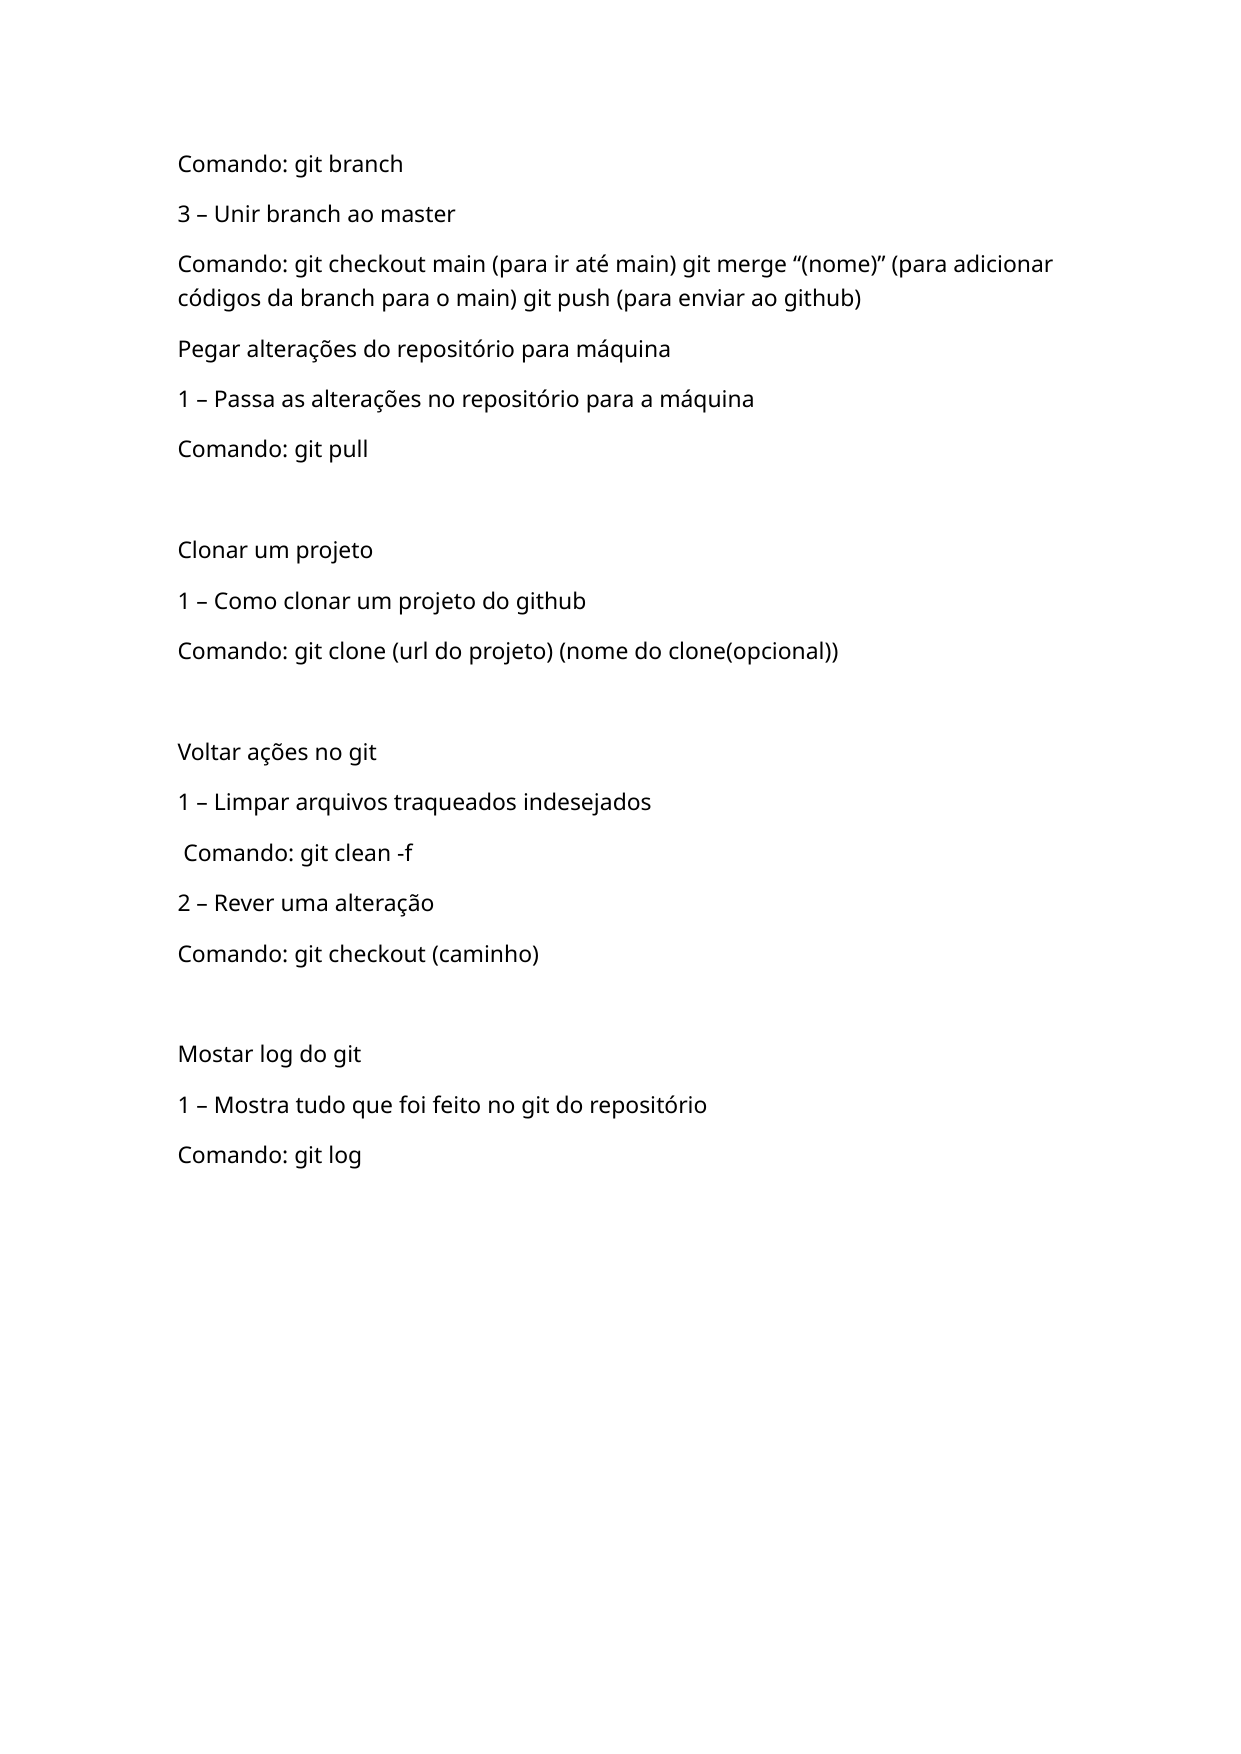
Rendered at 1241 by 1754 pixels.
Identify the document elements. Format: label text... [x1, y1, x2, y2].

text 1 – Passa as alterações no repositório para a máquina [177, 383, 1063, 414]
text Comando: git pull [177, 433, 1063, 465]
text Mostar log do git [177, 1038, 1063, 1070]
text 1 – Mostra tudo que foi feito no git do repositório [177, 1089, 1063, 1120]
text Comando: git clone (url do projeto) (nome do clone(opcional)) [177, 635, 1063, 666]
text 1 – Limpar arquivos traqueados indesejados [177, 786, 1063, 818]
text 1 – Como clonar um projeto do github [177, 585, 1063, 616]
text Comando: git branch [177, 148, 1063, 179]
text Comando: git log [177, 1139, 1063, 1171]
text 2 – Rever uma alteração [177, 887, 1063, 918]
text Voltar ações no git [177, 736, 1063, 767]
text Pegar alterações do repositório para máquina [177, 333, 1063, 364]
text Clonar um projeto [177, 534, 1063, 566]
text Comando: git clean -f [177, 837, 1063, 868]
text Comando: git checkout (caminho) [177, 938, 1063, 969]
text Comando: git checkout main (para ir até main) git merge “(nome)” (para adicionar códigos da branch para o main) git push (para enviar ao github) [177, 248, 1063, 313]
text 3 – Unir branch ao master [177, 198, 1063, 229]
